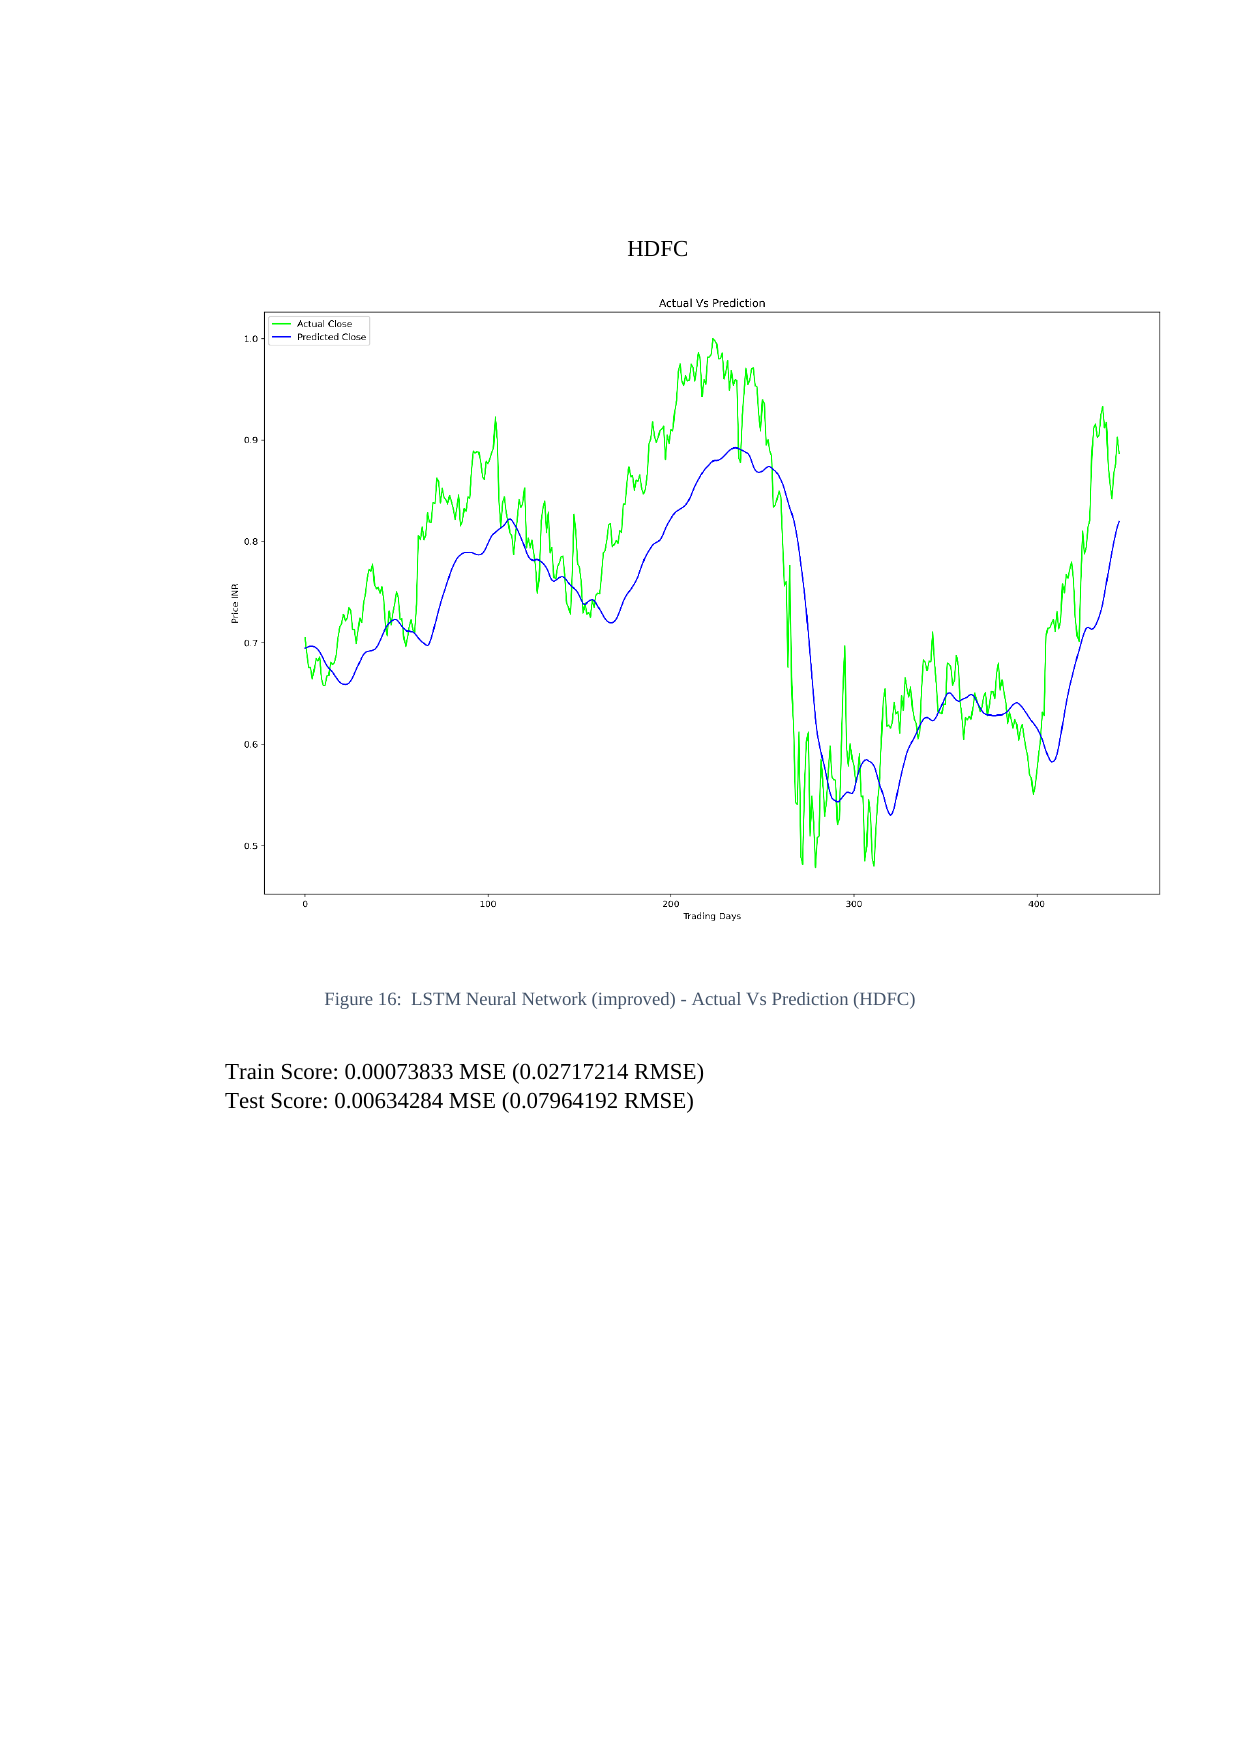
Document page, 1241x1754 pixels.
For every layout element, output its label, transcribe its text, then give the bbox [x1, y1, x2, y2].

list HDFC [225, 235, 1090, 262]
list Train Score: 0.00073833 MSE (0.02717214 RMSE) [225, 1058, 1090, 1085]
text Figure 16: LSTM Neural Network (improved) - Actual Vs Prediction (HDFC) [150, 988, 1090, 1009]
list Test Score: 0.00634284 MSE (0.07964192 RMSE) [225, 1087, 1090, 1113]
picture [225, 292, 1166, 927]
